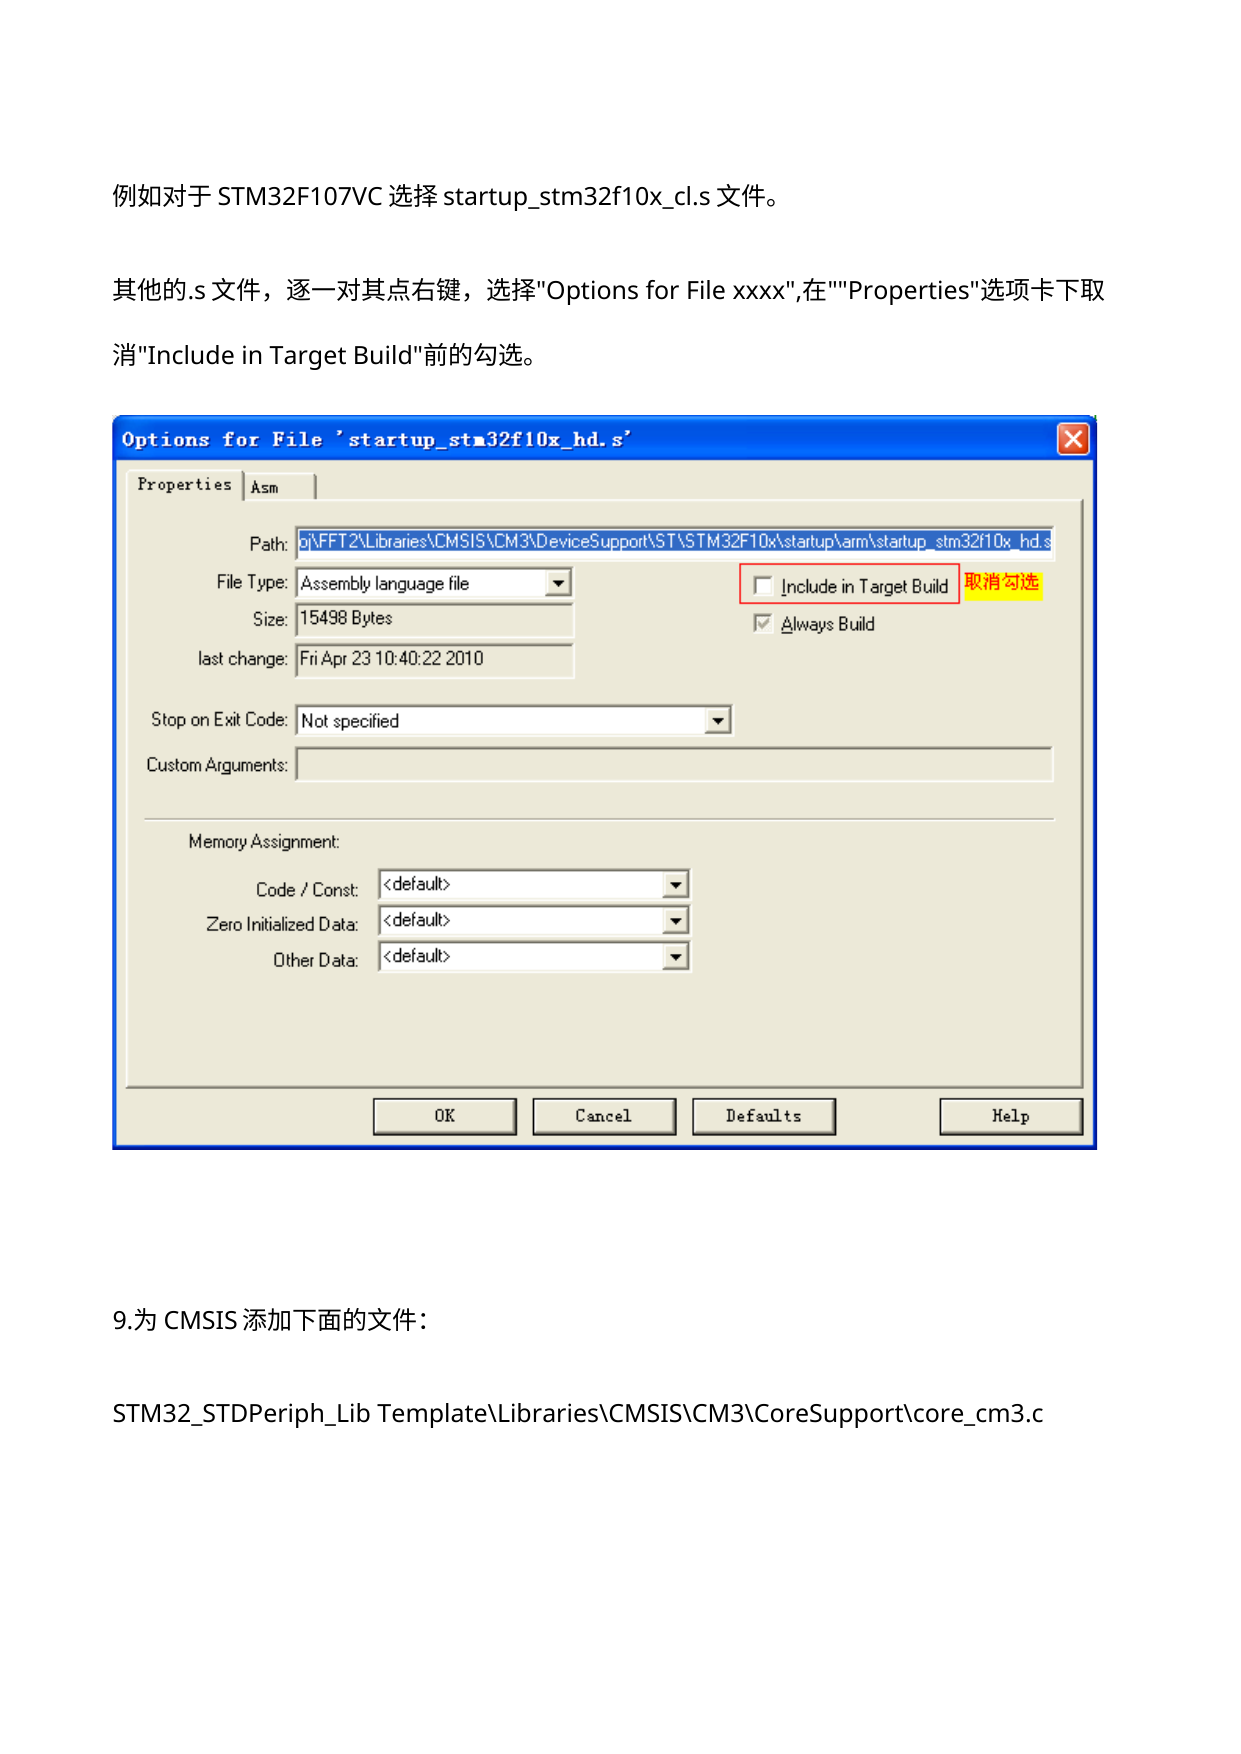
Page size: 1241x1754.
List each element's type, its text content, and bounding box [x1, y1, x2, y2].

text 9.为CMSIS添加下面的文件： [112, 1286, 1128, 1351]
text STM32_STDPeriph_Lib Template\Libraries\CMSIS\CM3\CoreSupport\core_cm3.c [112, 1380, 1128, 1445]
picture [112, 415, 1098, 1150]
text 其他的.s文件，逐一对其点右键，选择"Options for File xxxx",在""Properties"选项卡下取消"Include in Target Build"前的勾选。 [112, 256, 1128, 386]
text 例如对于STM32F107VC选择startup_stm32f10x_cl.s文件。 [112, 162, 1128, 227]
